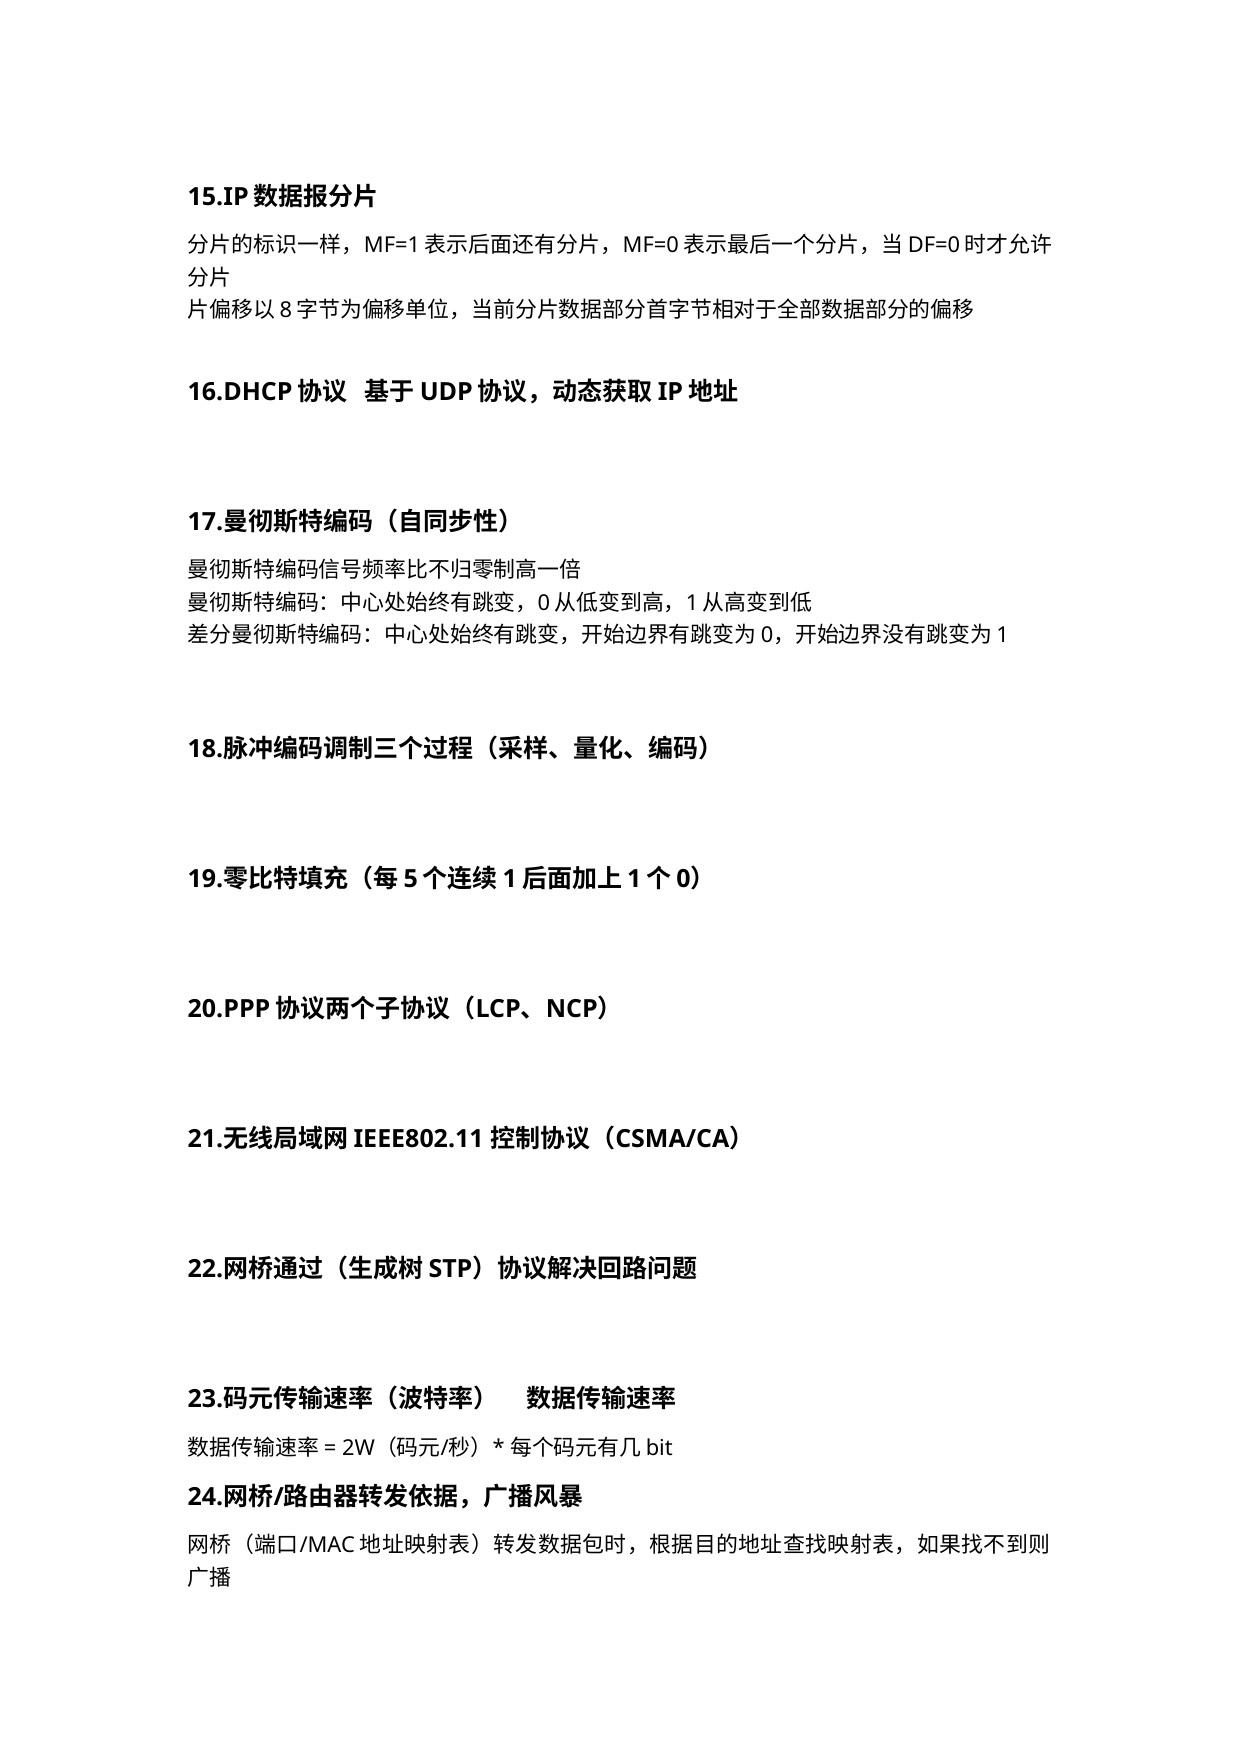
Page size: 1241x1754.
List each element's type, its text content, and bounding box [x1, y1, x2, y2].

text 曼彻斯特编码信号频率比不归零制高一倍 [187, 552, 1053, 584]
text 差分曼彻斯特编码：中心处始终有跳变，开始边界有跳变为0，开始边界没有跳变为1 [187, 617, 1053, 649]
text 19.零比特填充（每5个连续1后面加上1个0） [187, 844, 1053, 909]
text 18.脉冲编码调制三个过程（采样、量化、编码） [187, 714, 1053, 779]
text 分片的标识一样，MF=1表示后面还有分片，MF=0表示最后一个分片，当DF=0时才允许分片 [187, 227, 1053, 292]
text 15.IP数据报分片 [187, 162, 1053, 227]
text 数据传输速率 = 2W（码元/秒）* 每个码元有几bit [187, 1429, 1053, 1462]
text 22.网桥通过（生成树STP）协议解决回路问题 [187, 1234, 1053, 1299]
text 24.网桥/路由器转发依据，广播风暴 [187, 1462, 1053, 1527]
text 网桥（端口/MAC地址映射表）转发数据包时，根据目的地址查找映射表，如果找不到则广播 [187, 1527, 1053, 1592]
text 片偏移以8字节为偏移单位，当前分片数据部分首字节相对于全部数据部分的偏移 [187, 292, 1053, 324]
text 17.曼彻斯特编码（自同步性） [187, 487, 1053, 552]
text 曼彻斯特编码：中心处始终有跳变，0从低变到高，1从高变到低 [187, 584, 1053, 617]
text 23.码元传输速率（波特率） 数据传输速率 [187, 1364, 1053, 1429]
text 16.DHCP协议 基于UDP协议，动态获取IP地址 [187, 357, 1053, 422]
text 20.PPP协议两个子协议（LCP、NCP） [187, 974, 1053, 1039]
text 21.无线局域网IEEE802.11 控制协议（CSMA/CA） [187, 1104, 1053, 1169]
